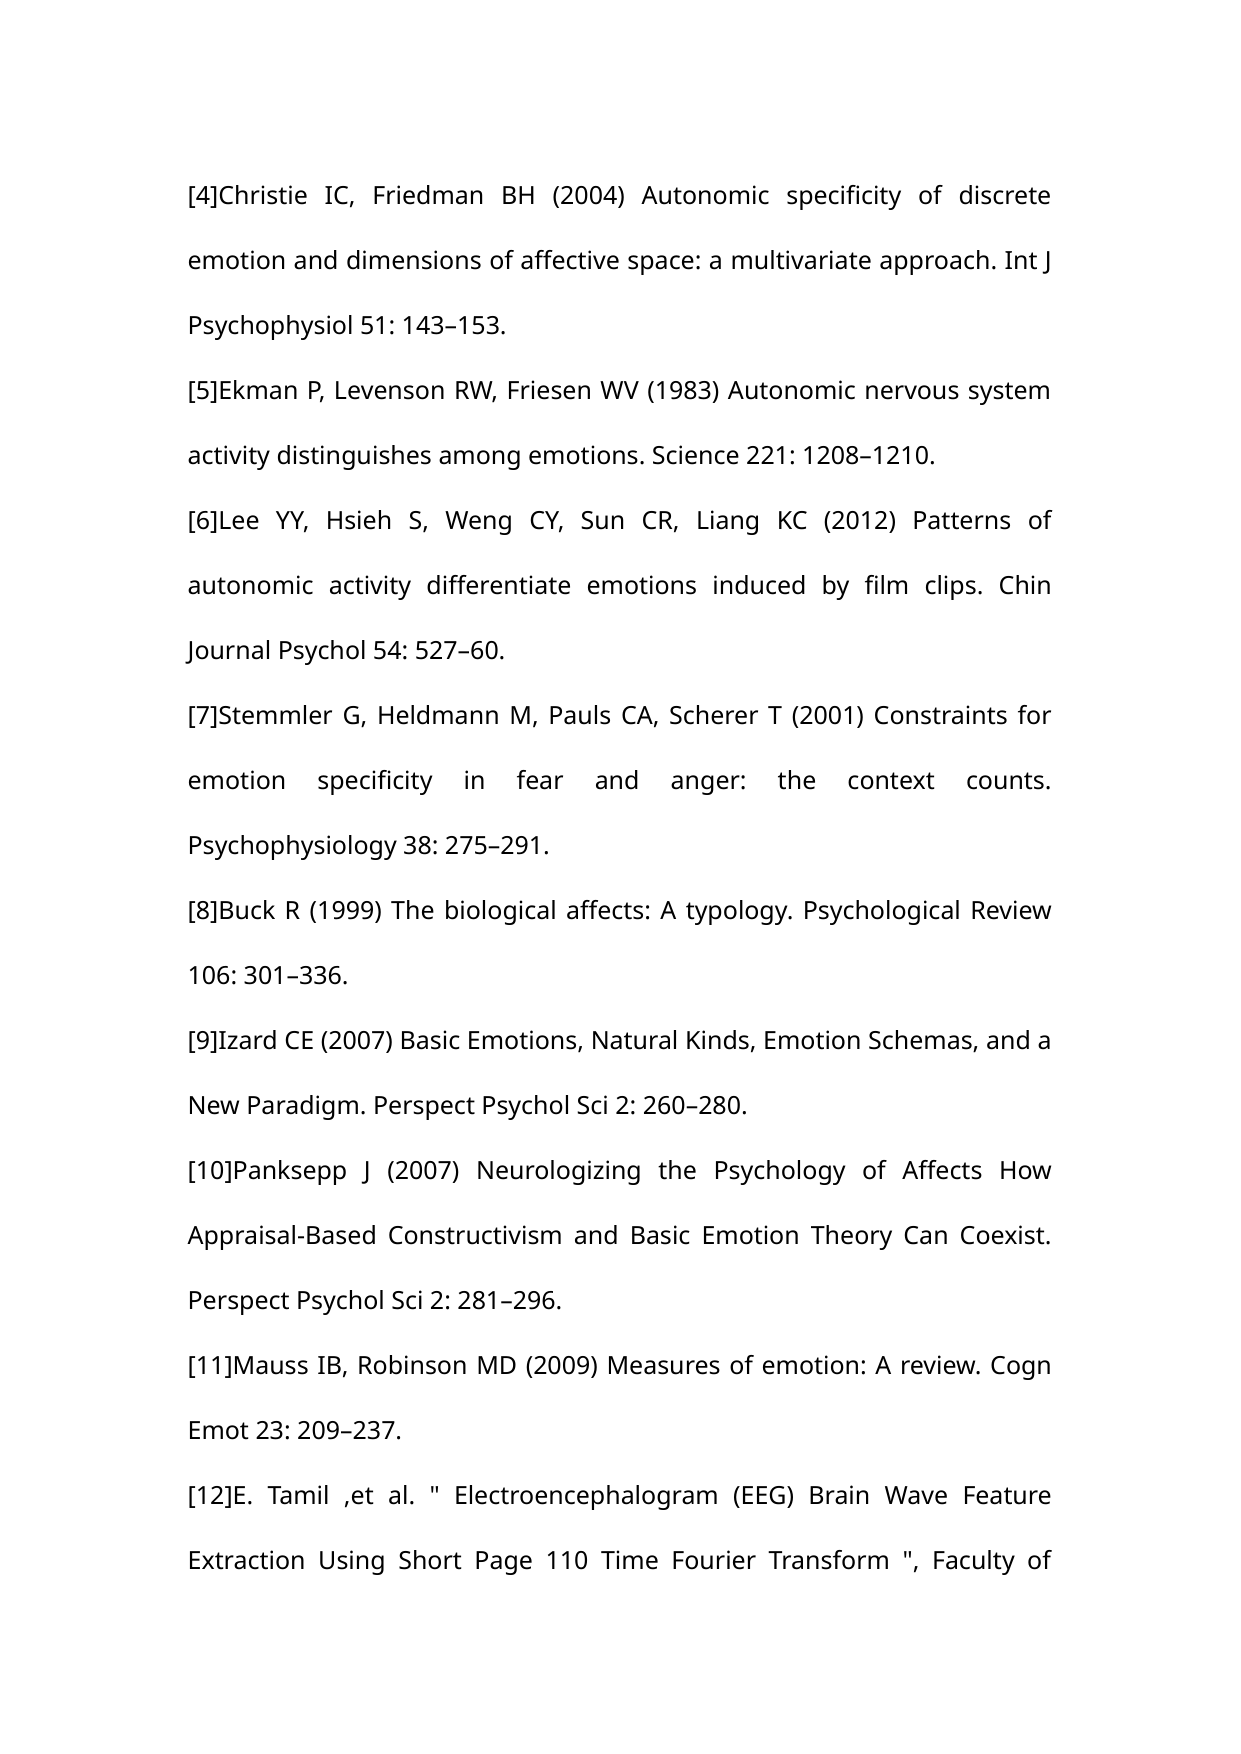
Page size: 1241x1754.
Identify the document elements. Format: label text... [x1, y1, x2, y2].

text [11]Mauss IB, Robinson MD (2009) Measures of emotion: A review. Cogn Emot 23: 209–237. [187, 1332, 1053, 1462]
text [8]Buck R (1999) The biological affects: A typology. Psychological Review 106: 301–336. [187, 877, 1053, 1007]
text [7]Stemmler G, Heldmann M, Pauls CA, Scherer T (2001) Constraints for emotion specificity in fear and anger: the context counts. Psychophysiology 38: 275–291. [187, 682, 1053, 877]
text [5]Ekman P, Levenson RW, Friesen WV (1983) Autonomic nervous system activity distinguishes among emotions. Science 221: 1208–1210. [187, 357, 1053, 487]
text [6]Lee YY, Hsieh S, Weng CY, Sun CR, Liang KC (2012) Patterns of autonomic activity differentiate emotions induced by film clips. Chin Journal Psychol 54: 527–60. [187, 487, 1053, 682]
text [10]Panksepp J (2007) Neurologizing the Psychology of Affects How Appraisal-Based Constructivism and Basic Emotion Theory Can Coexist. Perspect Psychol Sci 2: 281–296. [187, 1137, 1053, 1332]
text [9]Izard CE (2007) Basic Emotions, Natural Kinds, Emotion Schemas, and a New Paradigm. Perspect Psychol Sci 2: 260–280. [187, 1007, 1053, 1137]
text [187, 1462, 1053, 1592]
text [4]Christie IC, Friedman BH (2004) Autonomic specificity of discrete emotion and dimensions of affective space: a multivariate approach. Int J Psychophysiol 51: 143–153. [187, 162, 1053, 357]
